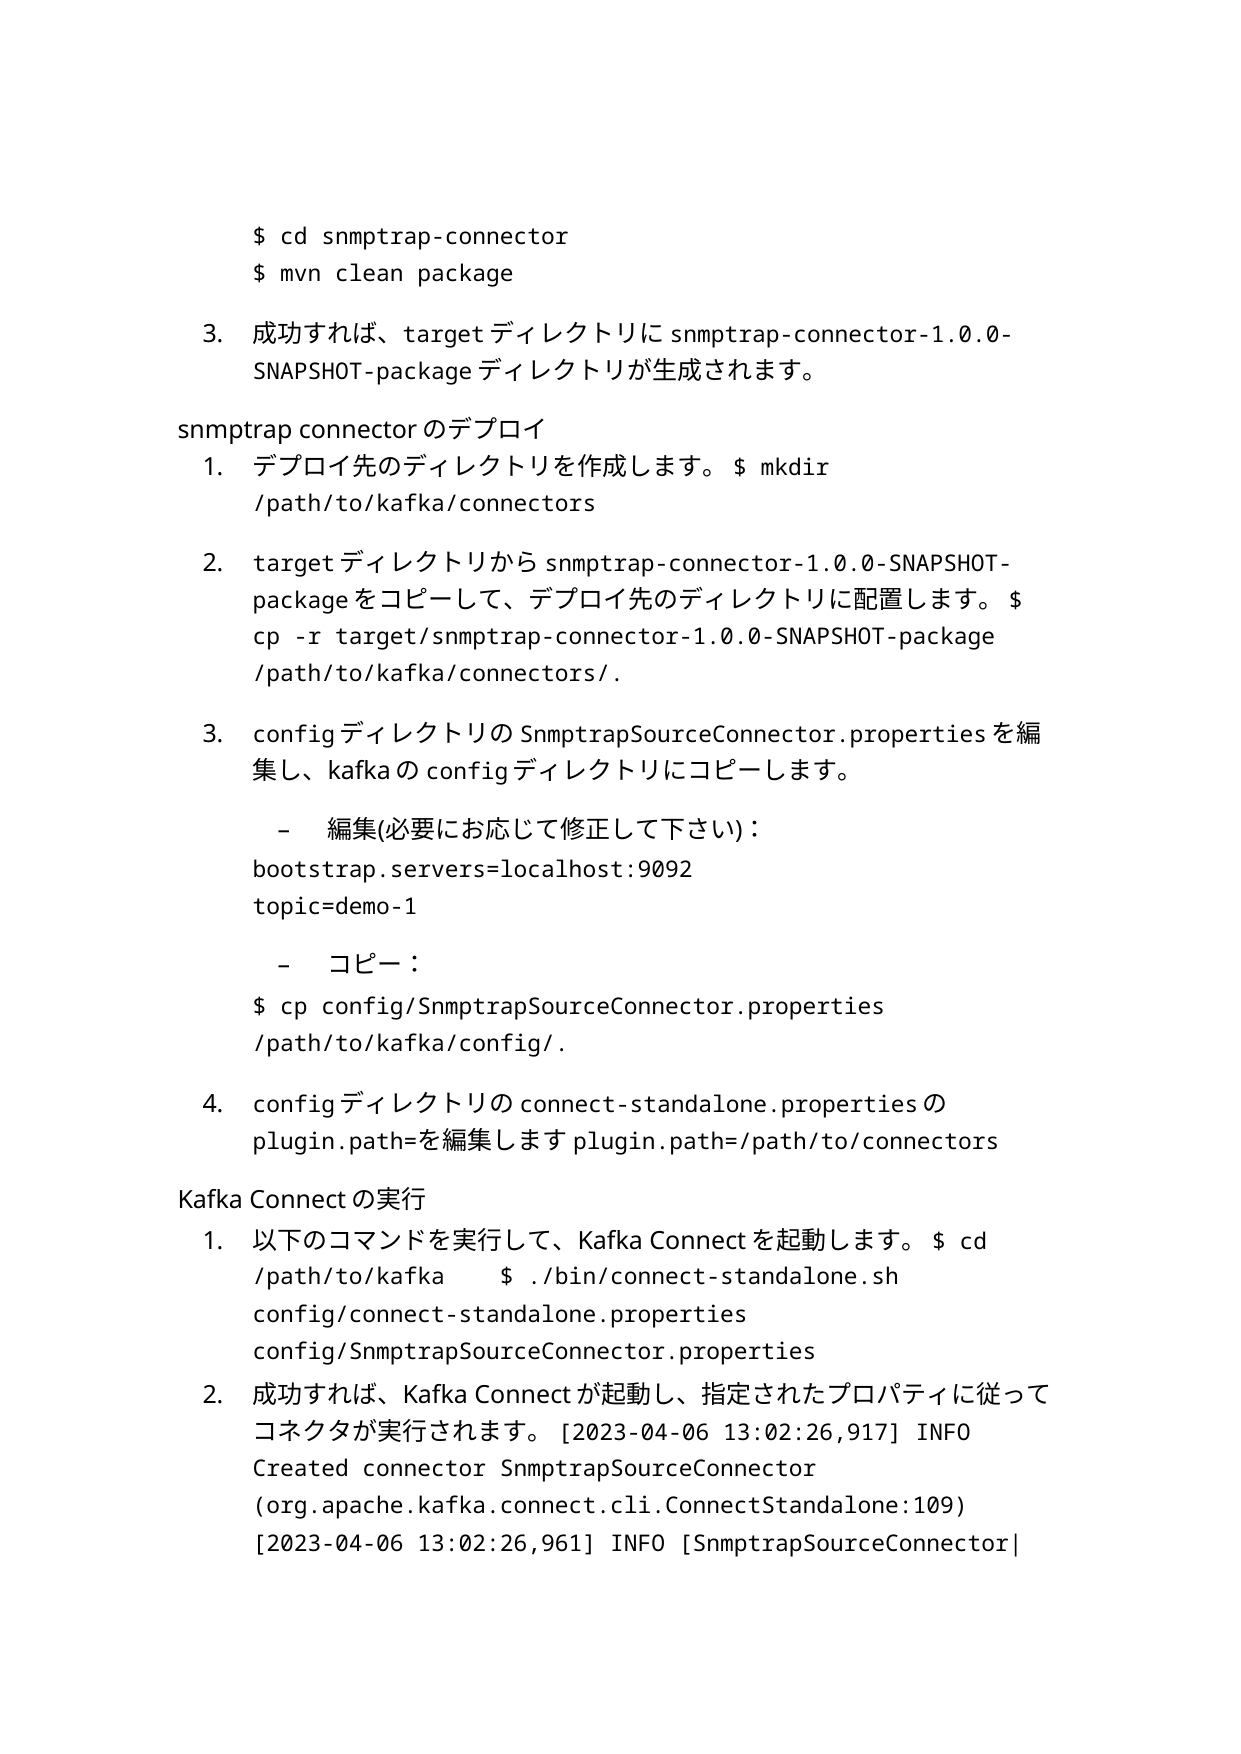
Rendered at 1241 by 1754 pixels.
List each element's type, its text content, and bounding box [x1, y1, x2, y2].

list デプロイ先のディレクトリを作成します。 $ mkdir /path/to/kafka/connectors [202, 446, 1063, 521]
list configディレクトリのconnect-standalone.propertiesのplugin.path=を編集します plugin.path=/path/to/connectors [202, 1083, 1063, 1158]
subtitle Kafka Connectの実行 [177, 1178, 1063, 1216]
list $ cp config/SnmptrapSourceConnector.properties /path/to/kafka/config/. [202, 987, 1063, 1062]
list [202, 1373, 1063, 1561]
list targetディレクトリからsnmptrap-connector-1.0.0-SNAPSHOT-packageをコピーして、デプロイ先のディレクトリに配置します。 $ cp -r target/snmptrap-connector-1.0.0-SNAPSHOT-package /path/to/kafka/connectors/. [202, 542, 1063, 692]
list コピー： [277, 946, 1063, 983]
list 成功すれば、targetディレクトリにsnmptrap-connector-1.0.0-SNAPSHOT-packageディレクトリが生成されます。 [202, 313, 1063, 388]
list $ cd snmptrap-connector $ mvn clean package [202, 217, 1063, 292]
list 編集(必要にお応じて修正して下さい)： [277, 808, 1063, 846]
list 以下のコマンドを実行して、Kafka Connectを起動します。 $ cd /path/to/kafka $ ./bin/connect-standalone.sh config/connect-standalone.properties config/SnmptrapSourceConnector.properties [202, 1220, 1063, 1370]
subtitle snmptrap connectorのデプロイ [177, 408, 1063, 446]
list bootstrap.servers=localhost:9092 topic=demo-1 [202, 850, 1063, 925]
list configディレクトリのSnmptrapSourceConnector.propertiesを編集し、kafkaのconfigディレクトリにコピーします。 [202, 713, 1063, 788]
